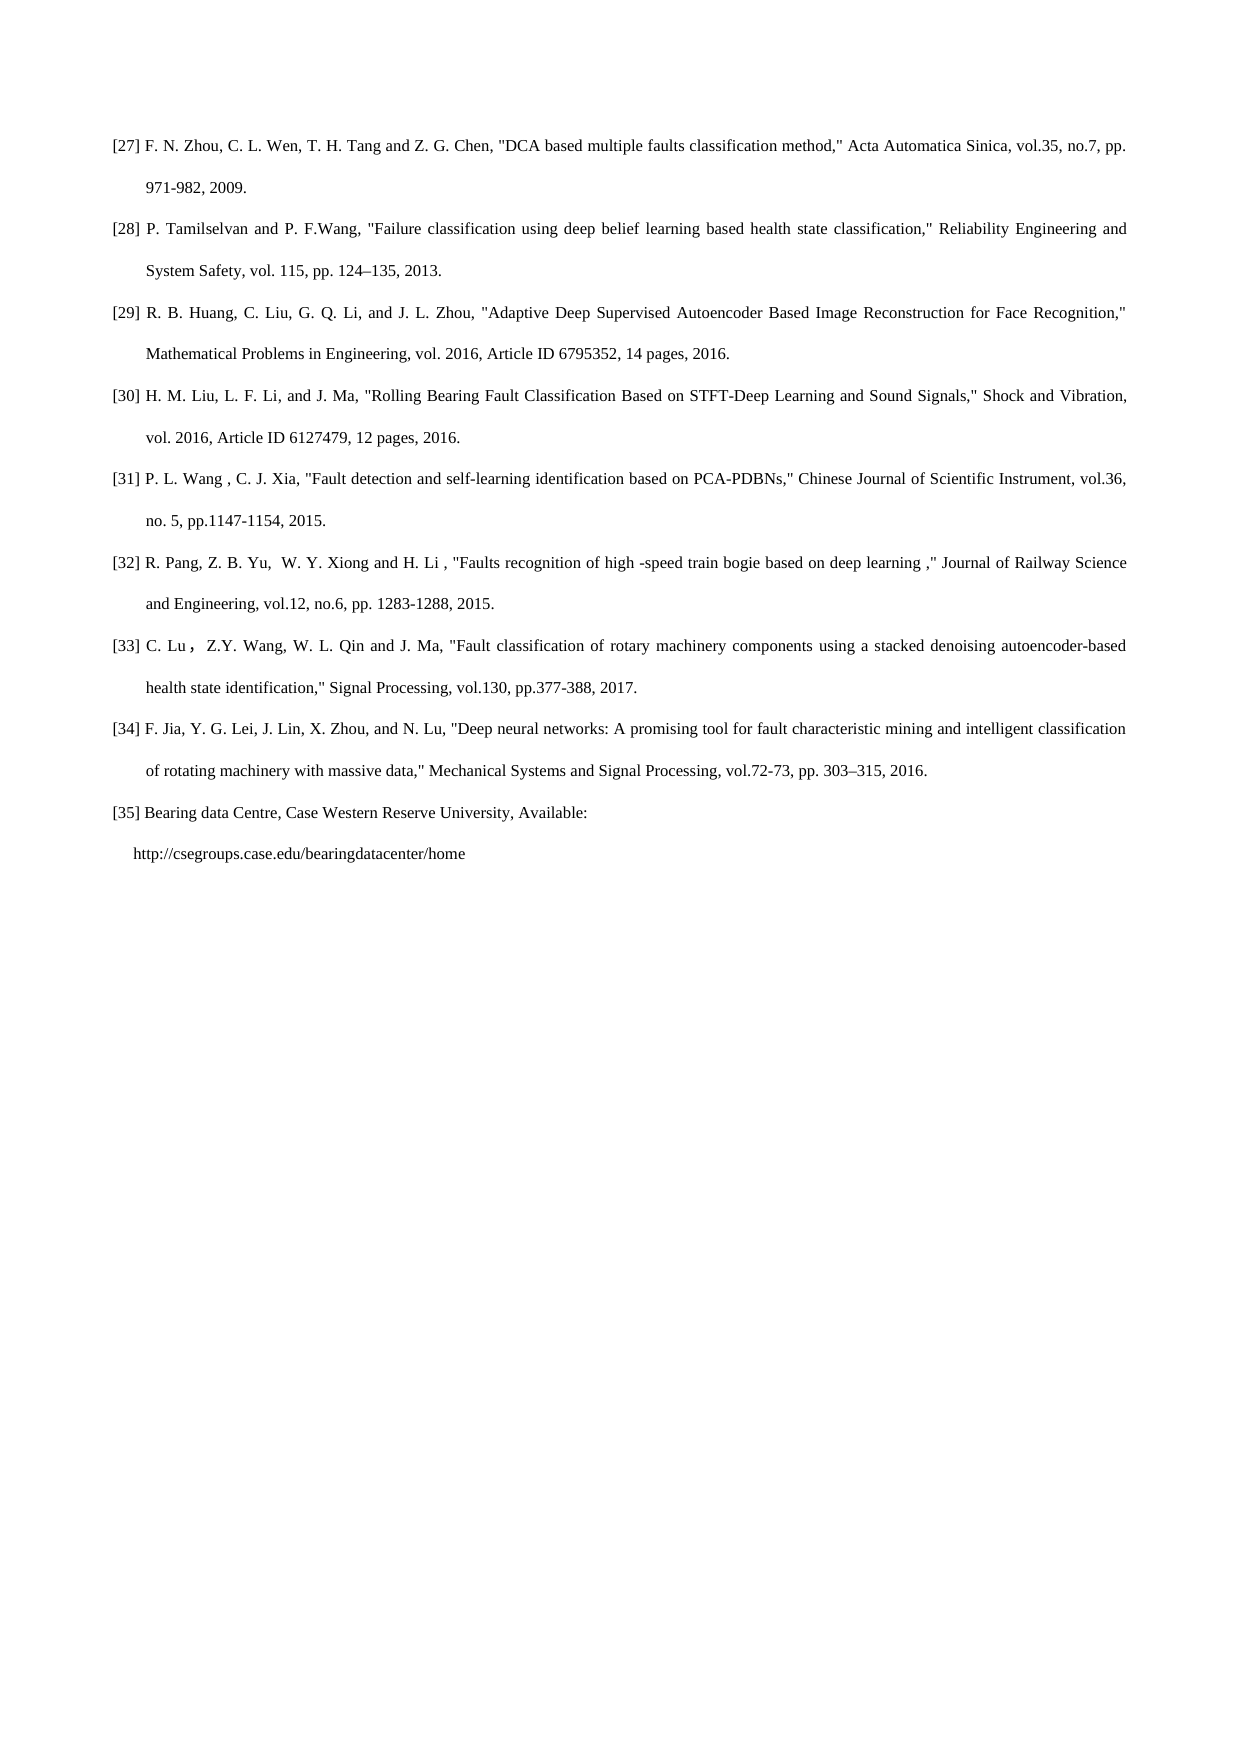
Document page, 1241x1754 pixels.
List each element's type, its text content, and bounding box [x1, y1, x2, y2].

text [29] R. B. Huang, C. Liu, G. Q. Li, and J. L. Zhou, "Adaptive Deep Supervised Autoencoder Based Image Reconstruction for Face Recognition," Mathematical Problems in Engineering, vol. 2016, Article ID 6795352, 14 pages, 2016. [112, 285, 1128, 368]
text [34] F. Jia, Y. G. Lei, J. Lin, X. Zhou, and N. Lu, "Deep neural networks: A promising tool for fault characteristic mining and intelligent classification of rotating machinery with massive data," Mechanical Systems and Signal Processing, vol.72-73, pp. 303–315, 2016. [112, 701, 1128, 785]
text [33] C. Lu，Z.Y. Wang, W. L. Qin and J. Ma, "Fault classification of rotary machinery components using a stacked denoising autoencoder-based health state identification," Signal Processing, vol.130, pp.377-388, 2017. [112, 618, 1128, 701]
text [28] P. Tamilselvan and P. F.Wang, "Failure classification using deep belief learning based health state classification," Reliability Engineering and System Safety, vol. 115, pp. 124–135, 2013. [112, 201, 1128, 285]
text [31] P. L. Wang , C. J. Xia, "Fault detection and self-learning identification based on PCA-PDBNs," Chinese Journal of Scientific Instrument, vol.36, no. 5, pp.1147-1154, 2015. [112, 451, 1128, 535]
text [30] H. M. Liu, L. F. Li, and J. Ma, "Rolling Bearing Fault Classification Based on STFT-Deep Learning and Sound Signals," Shock and Vibration, vol. 2016, Article ID 6127479, 12 pages, 2016. [112, 368, 1128, 451]
text [27] F. N. Zhou, C. L. Wen, T. H. Tang and Z. G. Chen, "DCA based multiple faults classification method," Acta Automatica Sinica, vol.35, no.7, pp. 971-982, 2009. [112, 118, 1128, 201]
text http://csegroups.case.edu/bearingdatacenter/home [112, 826, 1128, 868]
text [32] R. Pang, Z. B. Yu, W. Y. Xiong and H. Li , "Faults recognition of high -speed train bogie based on deep learning ," Journal of Railway Science and Engineering, vol.12, no.6, pp. 1283-1288, 2015. [112, 535, 1128, 618]
text [35] Bearing data Centre, Case Western Reserve University, Available: [112, 785, 1128, 826]
